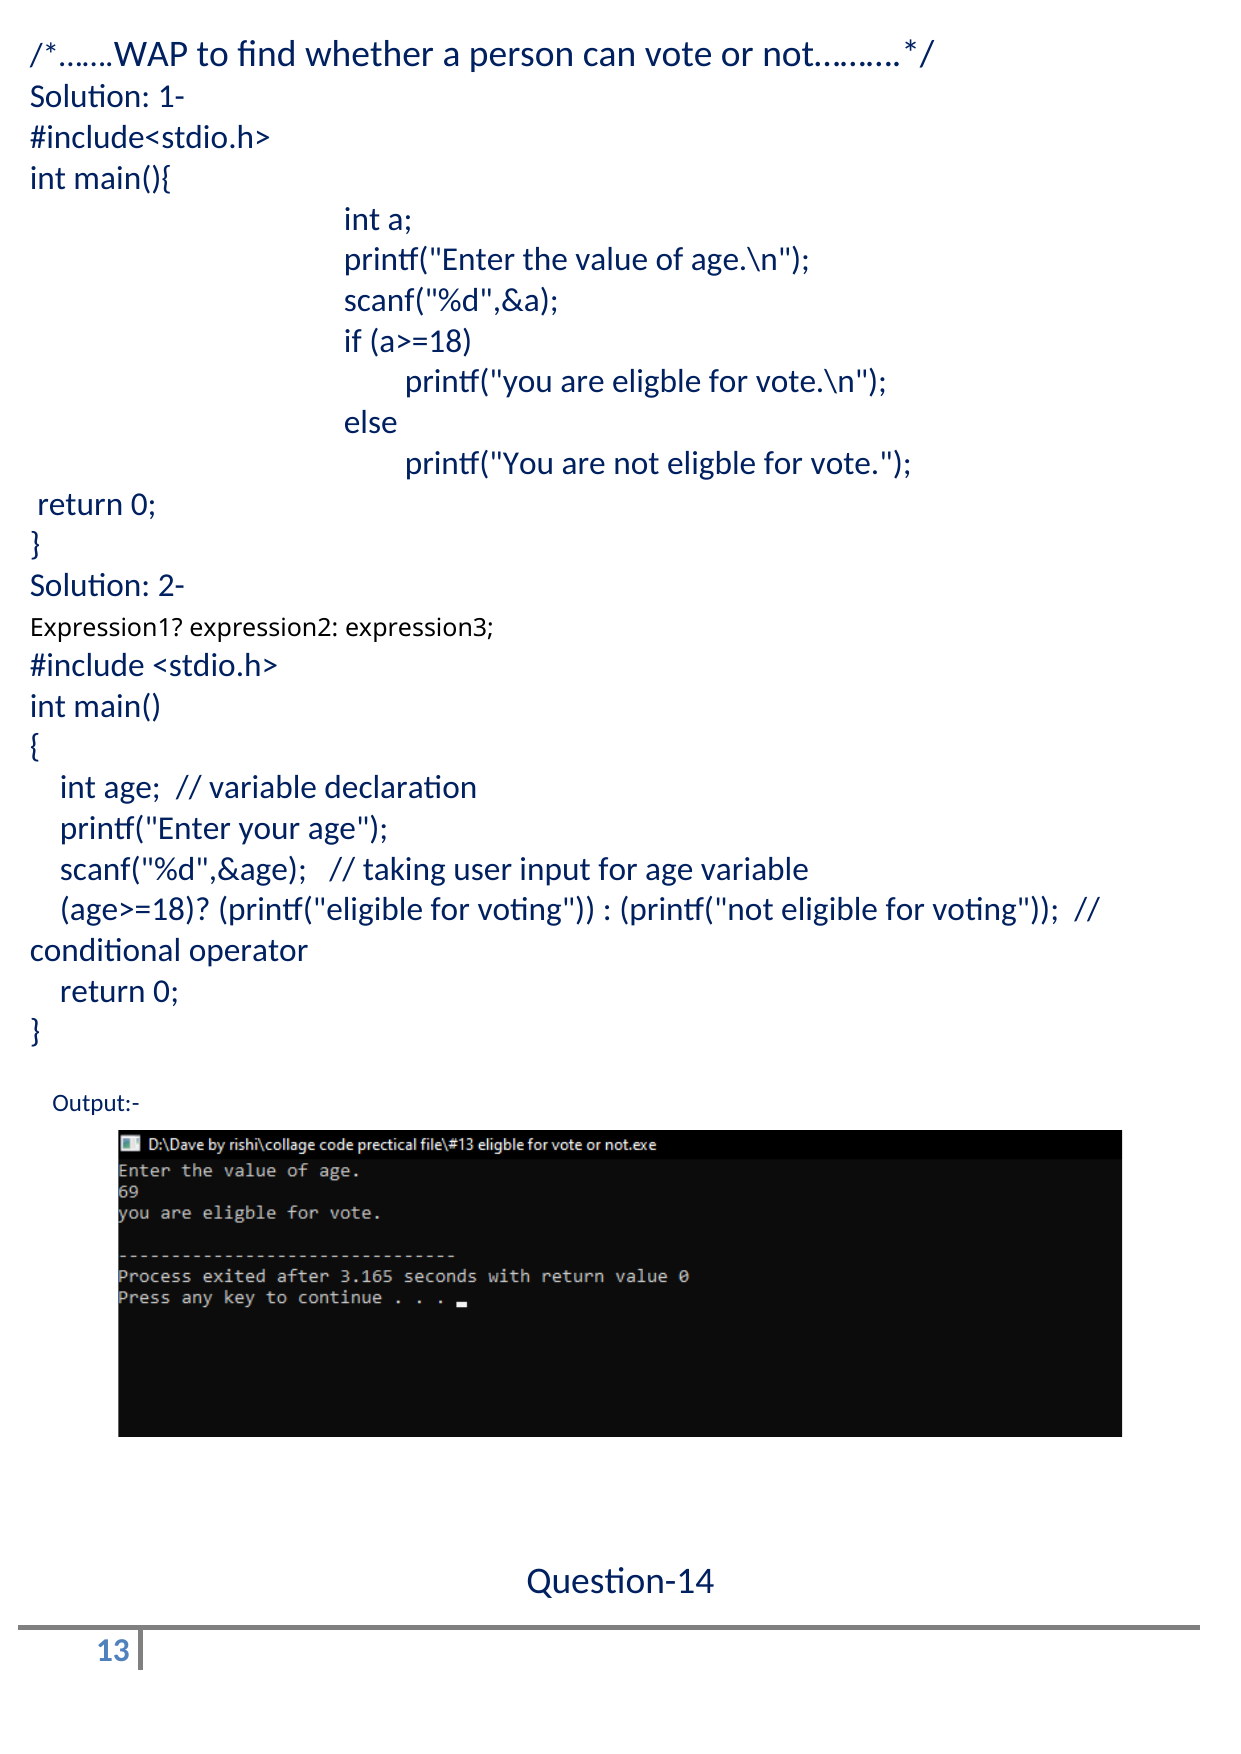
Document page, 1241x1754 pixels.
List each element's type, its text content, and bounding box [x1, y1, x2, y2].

text int a; [29, 198, 1211, 238]
text /*…….WAP to find whether a person can vote or not……….*/ [29, 29, 1211, 75]
text int main(){ [29, 157, 1211, 198]
text printf("You are not eligble for vote."); [29, 442, 1211, 483]
text } [29, 523, 1211, 564]
text return 0; [29, 970, 1211, 1011]
text #include<stdio.h> [29, 116, 1211, 157]
text int age; // variable declaration [29, 766, 1211, 807]
text else [29, 401, 1211, 442]
text Question-14 [29, 1557, 1211, 1603]
picture [118, 1130, 1123, 1437]
text return 0; [29, 483, 1211, 523]
text (age>=18)? (printf("eligible for voting")) : (printf("not eligible for voting")); // conditional operator [29, 888, 1211, 970]
text #include <stdio.h> [29, 644, 1211, 685]
text Solution: 2- [29, 564, 1211, 605]
text Solution: 1- [29, 75, 1211, 116]
text } [29, 1011, 1211, 1051]
text Output:- [29, 1087, 1211, 1117]
text if (a>=18) [29, 320, 1211, 361]
text printf("Enter your age"); [29, 807, 1211, 848]
text { [29, 725, 1211, 766]
text int main() [29, 685, 1211, 725]
text printf("Enter the value of age.\n"); [29, 238, 1211, 279]
text scanf("%d",&age); // taking user input for age variable [29, 848, 1211, 888]
text printf("you are eligble for vote.\n"); [29, 361, 1211, 401]
text Expression1? expression2: expression3; [29, 605, 1211, 644]
text scanf("%d",&a); [29, 279, 1211, 320]
